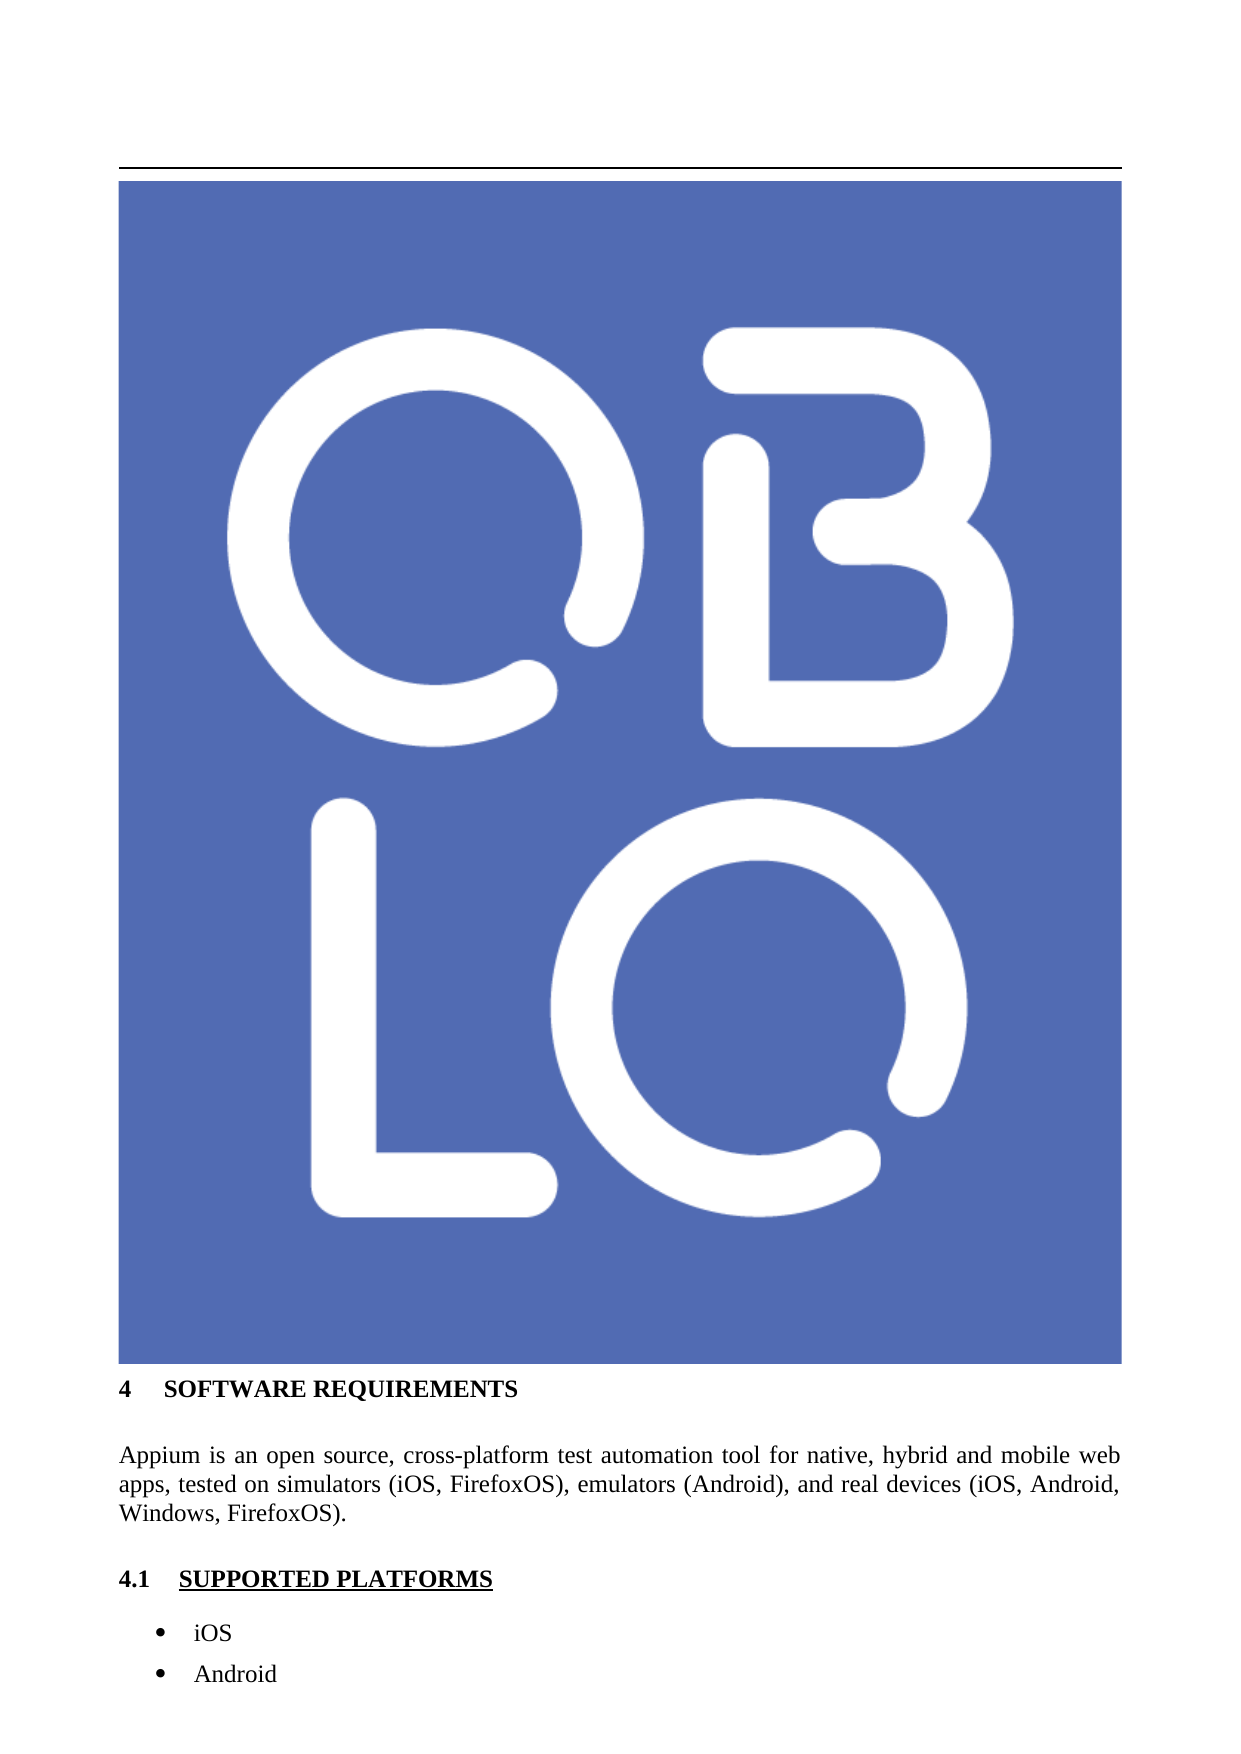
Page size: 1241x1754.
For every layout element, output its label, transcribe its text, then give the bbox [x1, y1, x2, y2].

subtitle SUPPORTED PLATFORMS [118, 1564, 1122, 1593]
list Android [156, 1659, 1122, 1688]
picture [118, 181, 1122, 1364]
text Appium is an open source, cross-platform test automation tool for native, hybrid and mobile web apps, tested on simulators (iOS, FirefoxOS), emulators (Android), and real devices (iOS, Android, Windows, FirefoxOS). [118, 1441, 1122, 1527]
subtitle Software Requirements [118, 1374, 1122, 1403]
list iOS [156, 1618, 1122, 1647]
